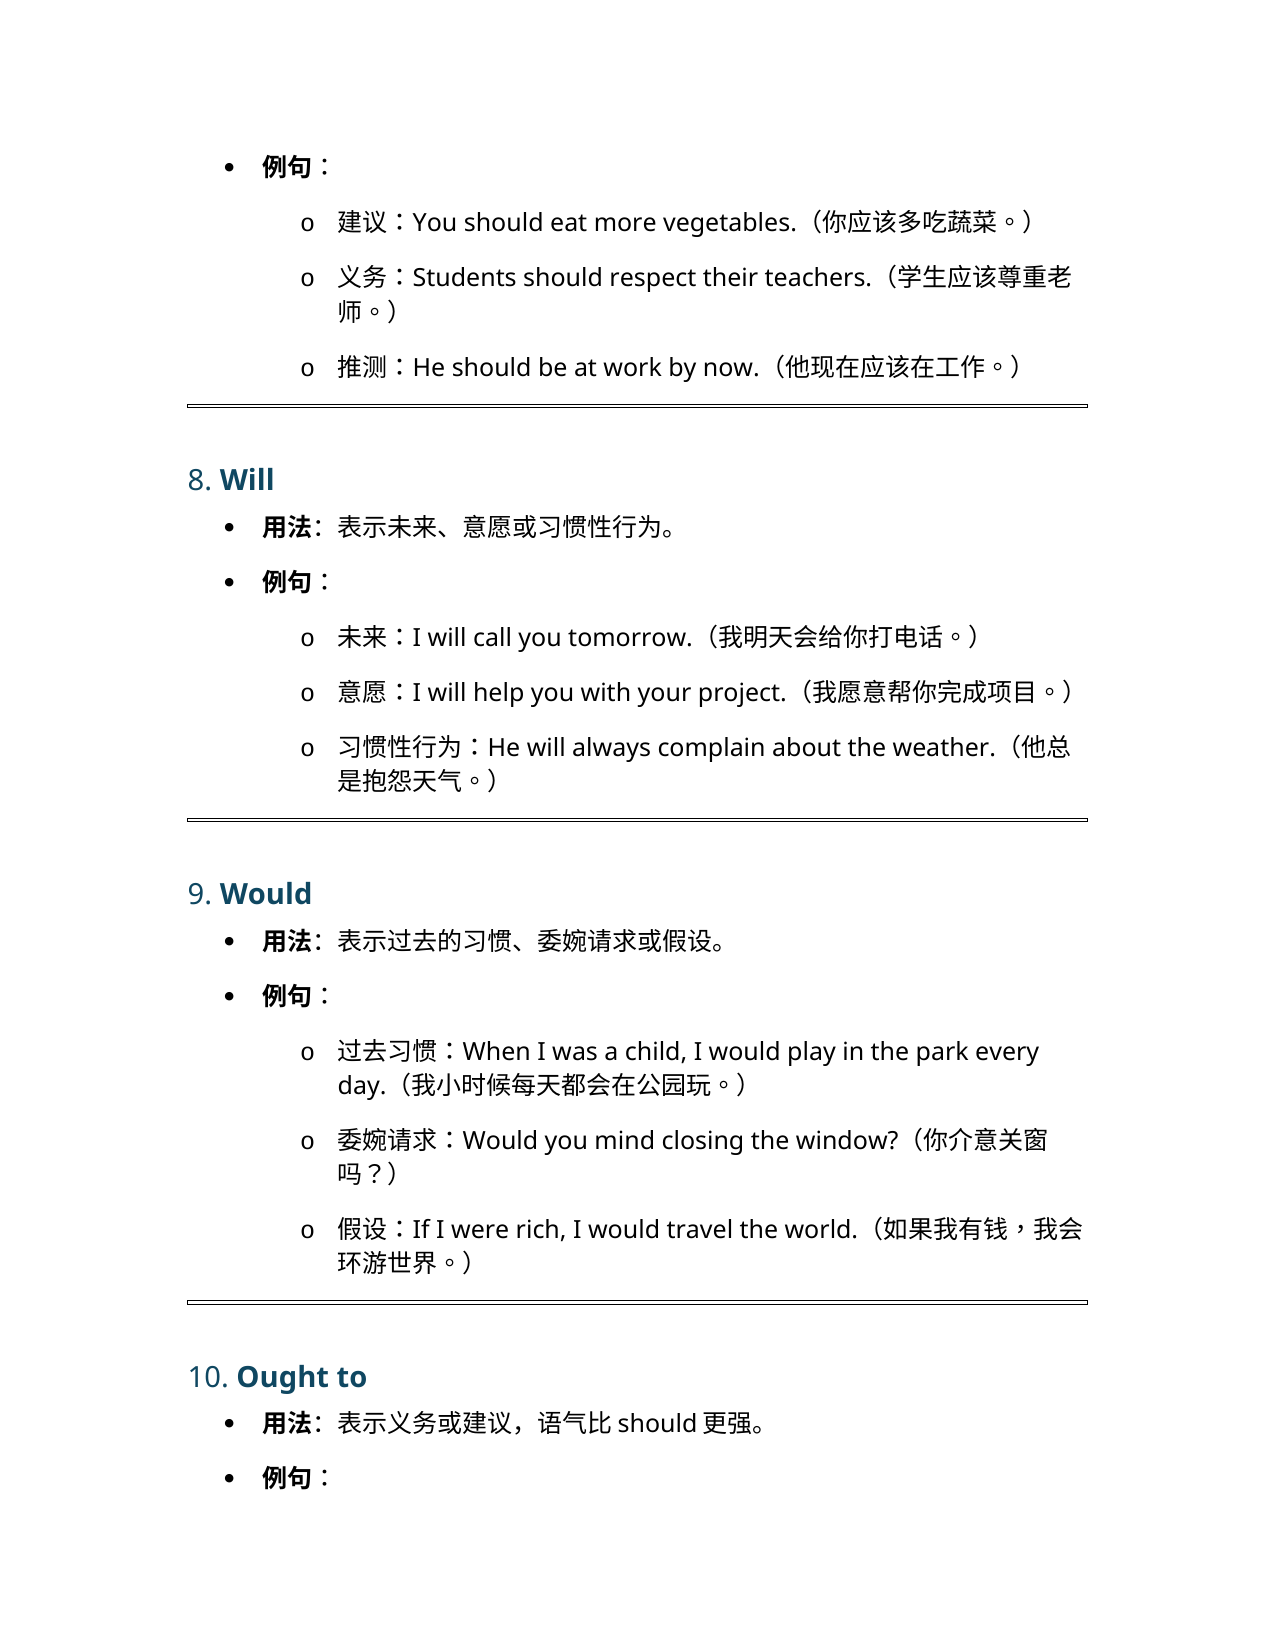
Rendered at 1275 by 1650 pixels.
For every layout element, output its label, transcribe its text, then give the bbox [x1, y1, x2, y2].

list 推测：He should be at work by now.（他现在应该在工作。） [300, 349, 1087, 383]
list 未来：I will call you tomorrow.（我明天会给你打电话。） [300, 619, 1087, 653]
list 例句： [225, 1461, 1087, 1495]
list 用法：表示过去的习惯、委婉请求或假设。 [225, 921, 1087, 958]
list 用法：表示未来、意愿或习惯性行为。 [225, 507, 1087, 543]
subtitle 8. Will [187, 459, 1087, 499]
subtitle 9. Would [187, 873, 1087, 913]
list 用法：表示义务或建议，语气比should更强。 [225, 1404, 1087, 1440]
list 委婉请求：Would you mind closing the window?（你介意关窗吗？） [300, 1123, 1087, 1191]
list 例句： [225, 978, 1087, 1013]
list 例句： [225, 564, 1087, 598]
list 过去习惯：When I was a child, I would play in the park every day.（我小时候每天都会在公园玩。） [300, 1033, 1087, 1102]
list 义务：Students should respect their teachers.（学生应该尊重老师。） [300, 260, 1087, 328]
list 例句： [225, 150, 1087, 184]
list 建议：You should eat more vegetables.（你应该多吃蔬菜。） [300, 205, 1087, 239]
list 假设：If I were rich, I would travel the world.（如果我有钱，我会环游世界。） [300, 1212, 1087, 1280]
list 意愿：I will help you with your project.（我愿意帮你完成项目。） [300, 674, 1087, 708]
subtitle 10. Ought to [187, 1356, 1087, 1396]
list 习惯性行为：He will always complain about the weather.（他总是抱怨天气。） [300, 729, 1087, 798]
